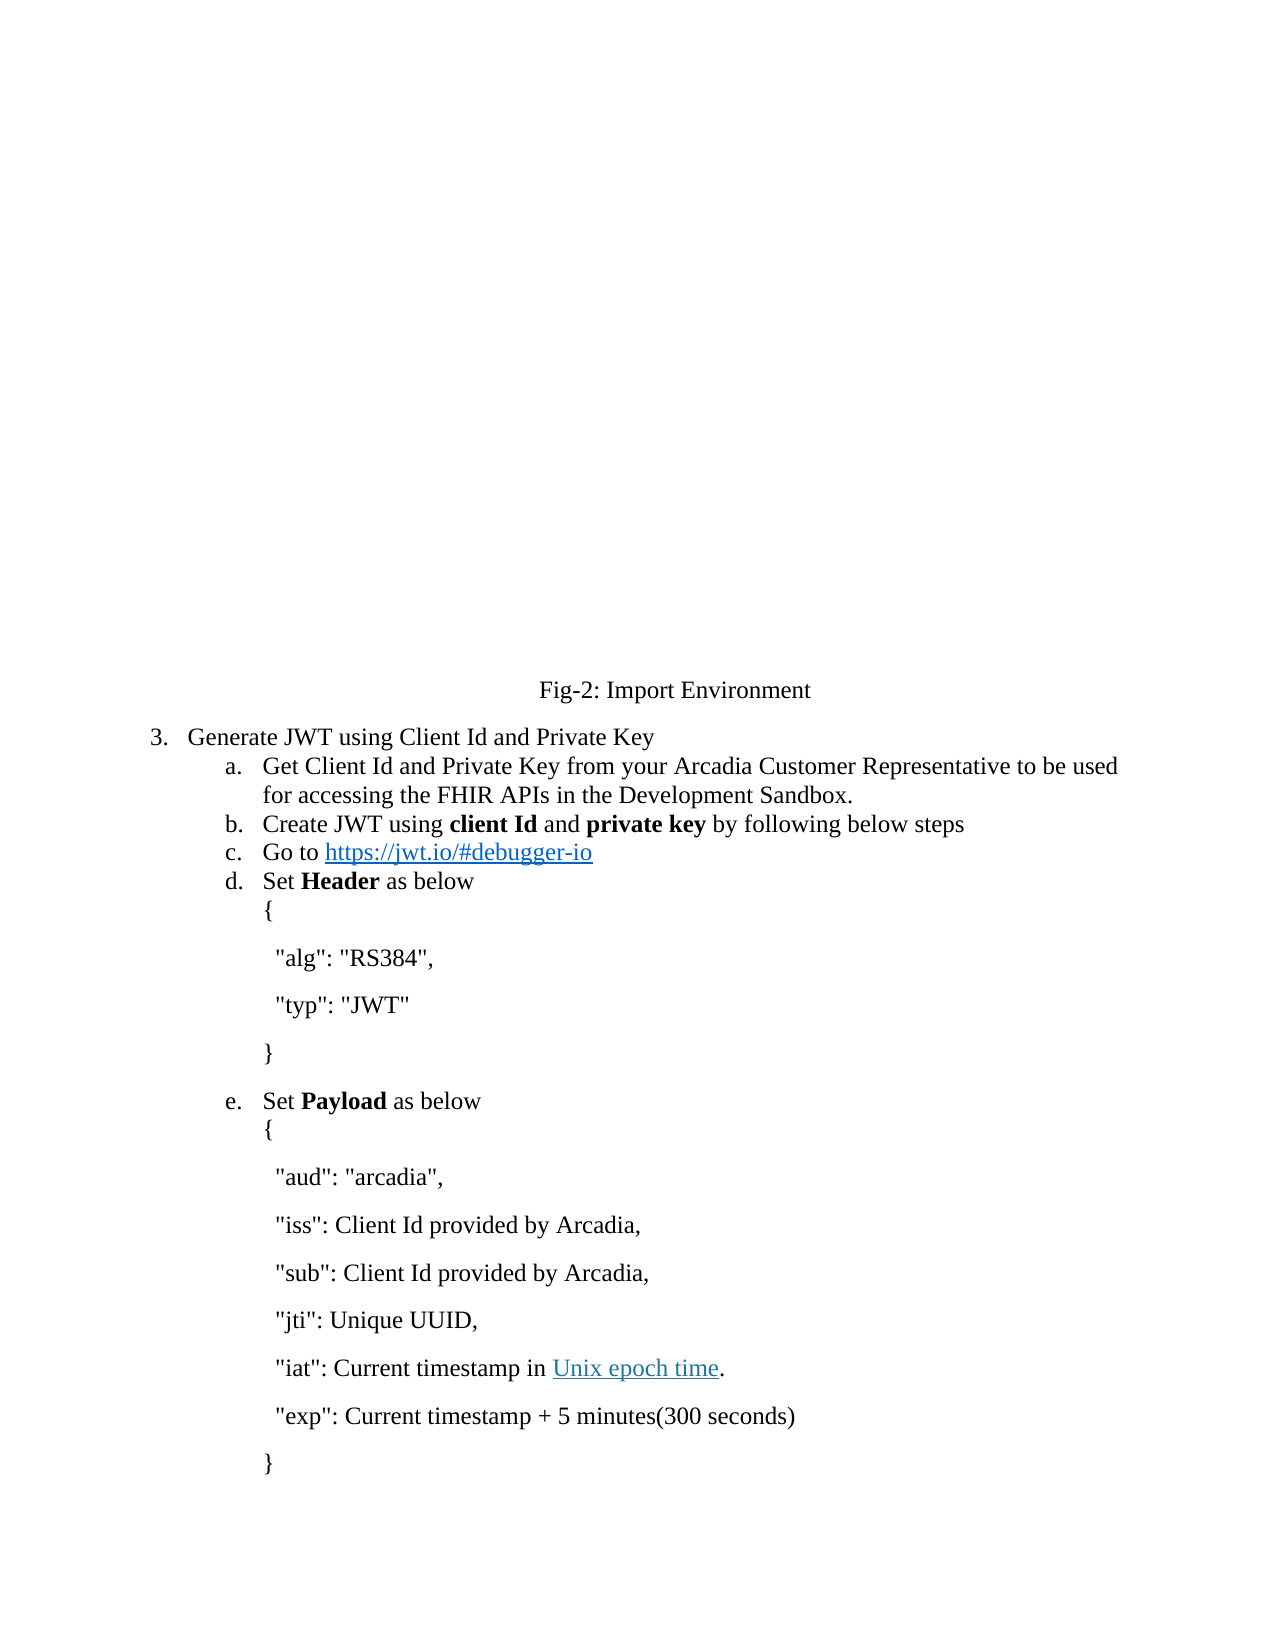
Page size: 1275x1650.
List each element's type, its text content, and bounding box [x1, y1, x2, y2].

text { [262, 1114, 1125, 1143]
text "jti": Unique UUID, [262, 1305, 1125, 1334]
list Get Client Id and Private Key from your Arcadia Customer Representative to be used for accessing the FHIR APIs in the Development Sandbox. [225, 751, 1125, 809]
list Set Payload as below [225, 1086, 1125, 1114]
list Create JWT using client Id and private key by following below steps [225, 809, 1125, 837]
text "aud": "arcadia", [262, 1162, 1125, 1191]
text } [262, 1038, 1125, 1067]
list Go to https://jwt.io/#debugger-io [225, 837, 1125, 866]
list Generate JWT using Client Id and Private Key [150, 722, 1125, 751]
text "iss": Client Id provided by Arcadia, [262, 1210, 1125, 1239]
text { [262, 895, 1125, 924]
text "exp": Current timestamp + 5 minutes(300 seconds) [262, 1401, 1125, 1429]
text "iat": Current timestamp in Unix epoch time. [262, 1353, 1125, 1382]
list Set Header as below [225, 866, 1125, 895]
text } [262, 1448, 1125, 1477]
text "sub": Client Id provided by Arcadia, [262, 1258, 1125, 1286]
text Fig-2: Import Environment [225, 675, 1125, 703]
text "typ": "JWT" [262, 990, 1125, 1019]
text "alg": "RS384", [262, 943, 1125, 971]
